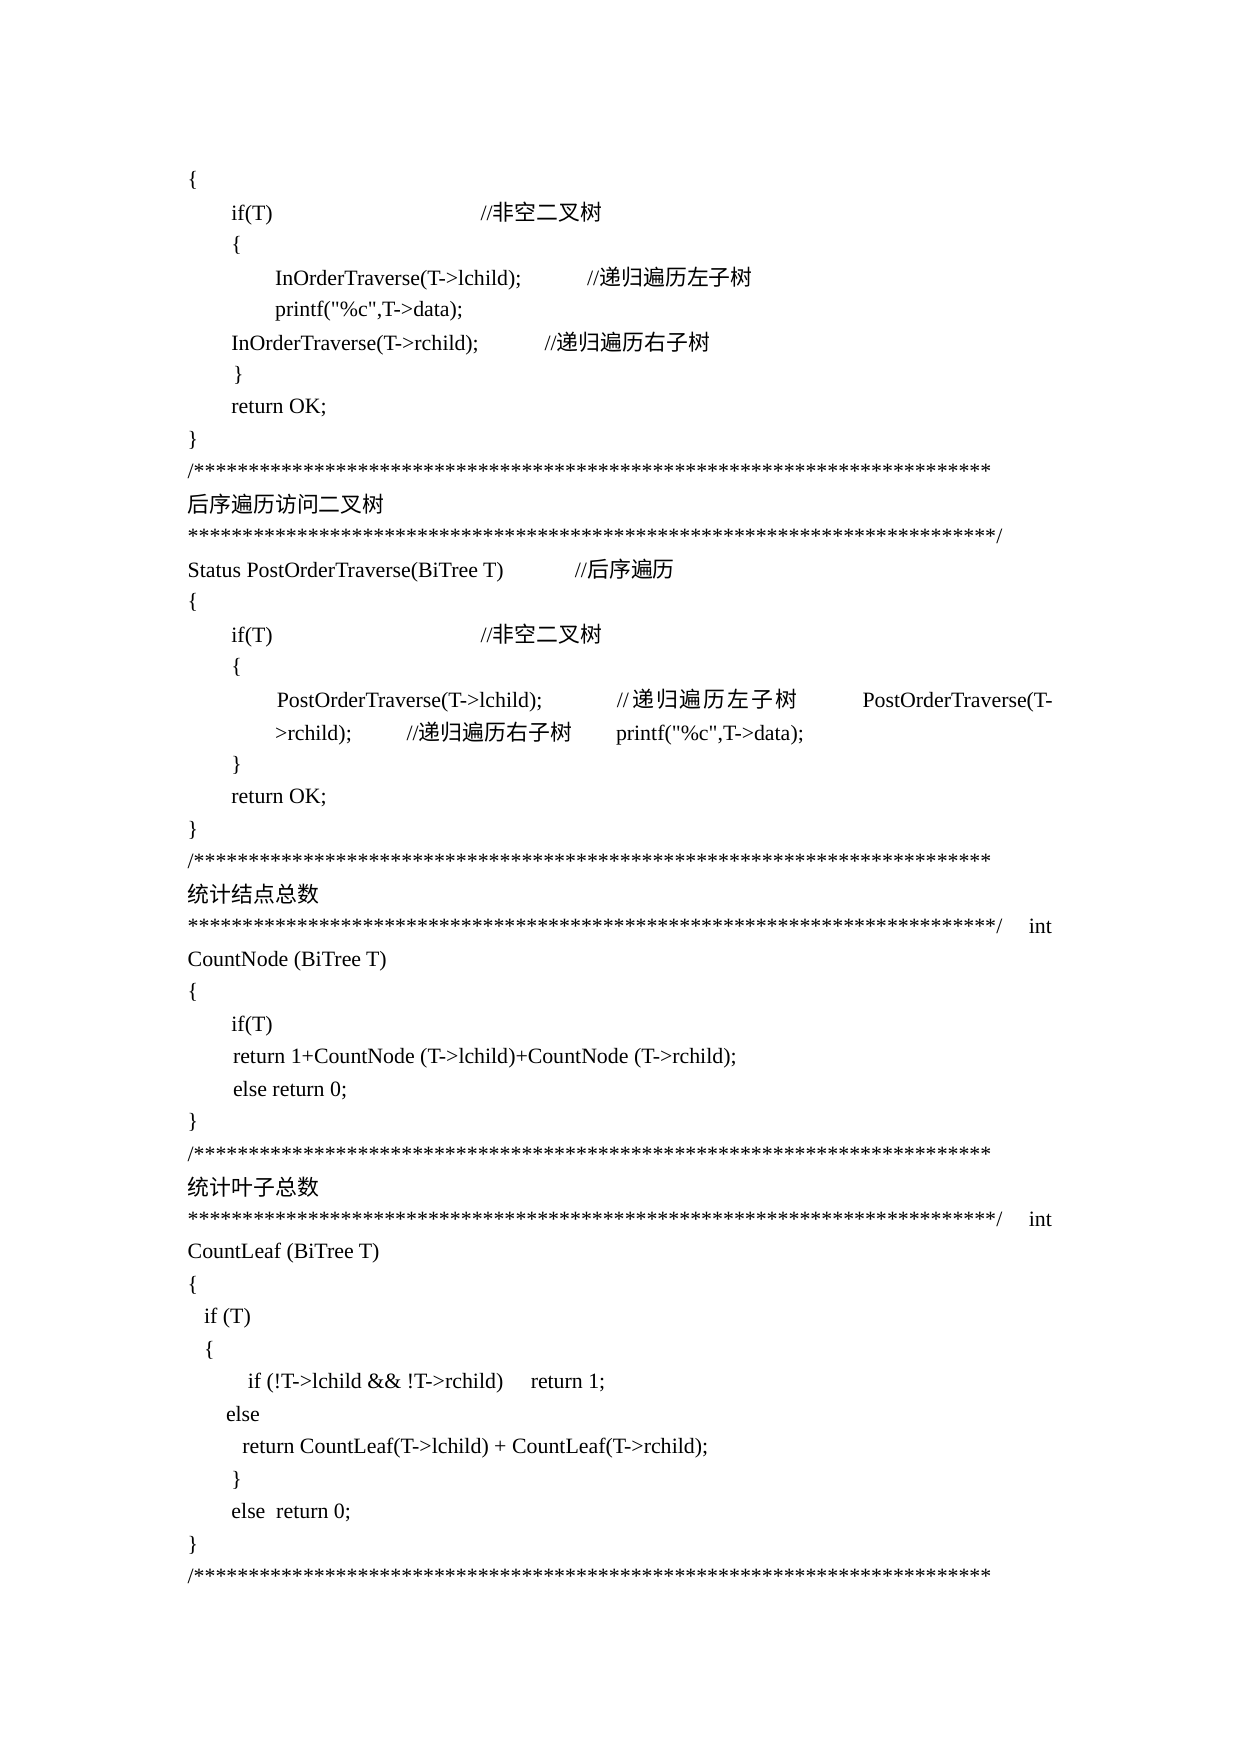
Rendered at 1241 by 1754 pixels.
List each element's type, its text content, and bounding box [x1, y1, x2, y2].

text printf("%c",T->data); [231, 292, 1053, 324]
text { [187, 584, 1053, 617]
text PostOrderTraverse(T->lchild); //递归遍历左子树 PostOrderTraverse(T->rchild); //递归遍历右子树 printf("%c",T->data); [275, 682, 1053, 747]
text } [187, 1104, 1053, 1137]
text InOrderTraverse(T->lchild); //递归遍历左子树 [231, 259, 1053, 292]
text return 1+CountNode (T->lchild)+CountNode (T->rchild); [187, 1039, 1053, 1072]
text if(T) //非空二叉树 [187, 617, 1053, 649]
text return OK; [187, 389, 1053, 422]
text else [187, 1397, 1053, 1429]
text **************************************************************************/ int CountNode (BiTree T) [187, 909, 1053, 974]
text } [187, 1527, 1053, 1559]
text if (T) [187, 1299, 1053, 1332]
text { [187, 162, 1053, 194]
text if(T) //非空二叉树 [187, 194, 1053, 227]
text if(T) [187, 1007, 1053, 1039]
text /************************************************************************* 后序遍历访问二叉树 [187, 454, 1053, 519]
text { [187, 227, 1053, 259]
text } [187, 1462, 1053, 1494]
text **************************************************************************/ int CountLeaf (BiTree T) [187, 1202, 1053, 1267]
text { [187, 1267, 1053, 1299]
text /************************************************************************* 统计叶子总数 [187, 1137, 1053, 1202]
text { [187, 1332, 1053, 1364]
text { [187, 974, 1053, 1007]
text else return 0; [187, 1494, 1053, 1527]
text else return 0; [187, 1072, 1053, 1104]
text } [187, 812, 1053, 844]
text if (!T->lchild && !T->rchild) return 1; [187, 1364, 1053, 1397]
text InOrderTraverse(T->rchild); //递归遍历右子树 [187, 324, 1053, 357]
text **************************************************************************/ Status PostOrderTraverse(BiTree T) //后序遍历 [187, 519, 1053, 584]
text } [187, 747, 1053, 779]
text } [187, 357, 1053, 389]
text /************************************************************************* 统计结点总数 [187, 844, 1053, 909]
text return OK; [187, 779, 1053, 812]
text { [187, 649, 1053, 682]
text return CountLeaf(T->lchild) + CountLeaf(T->rchild); [187, 1429, 1053, 1462]
text } [187, 422, 1053, 454]
text /************************************************************************* [187, 1559, 1053, 1592]
